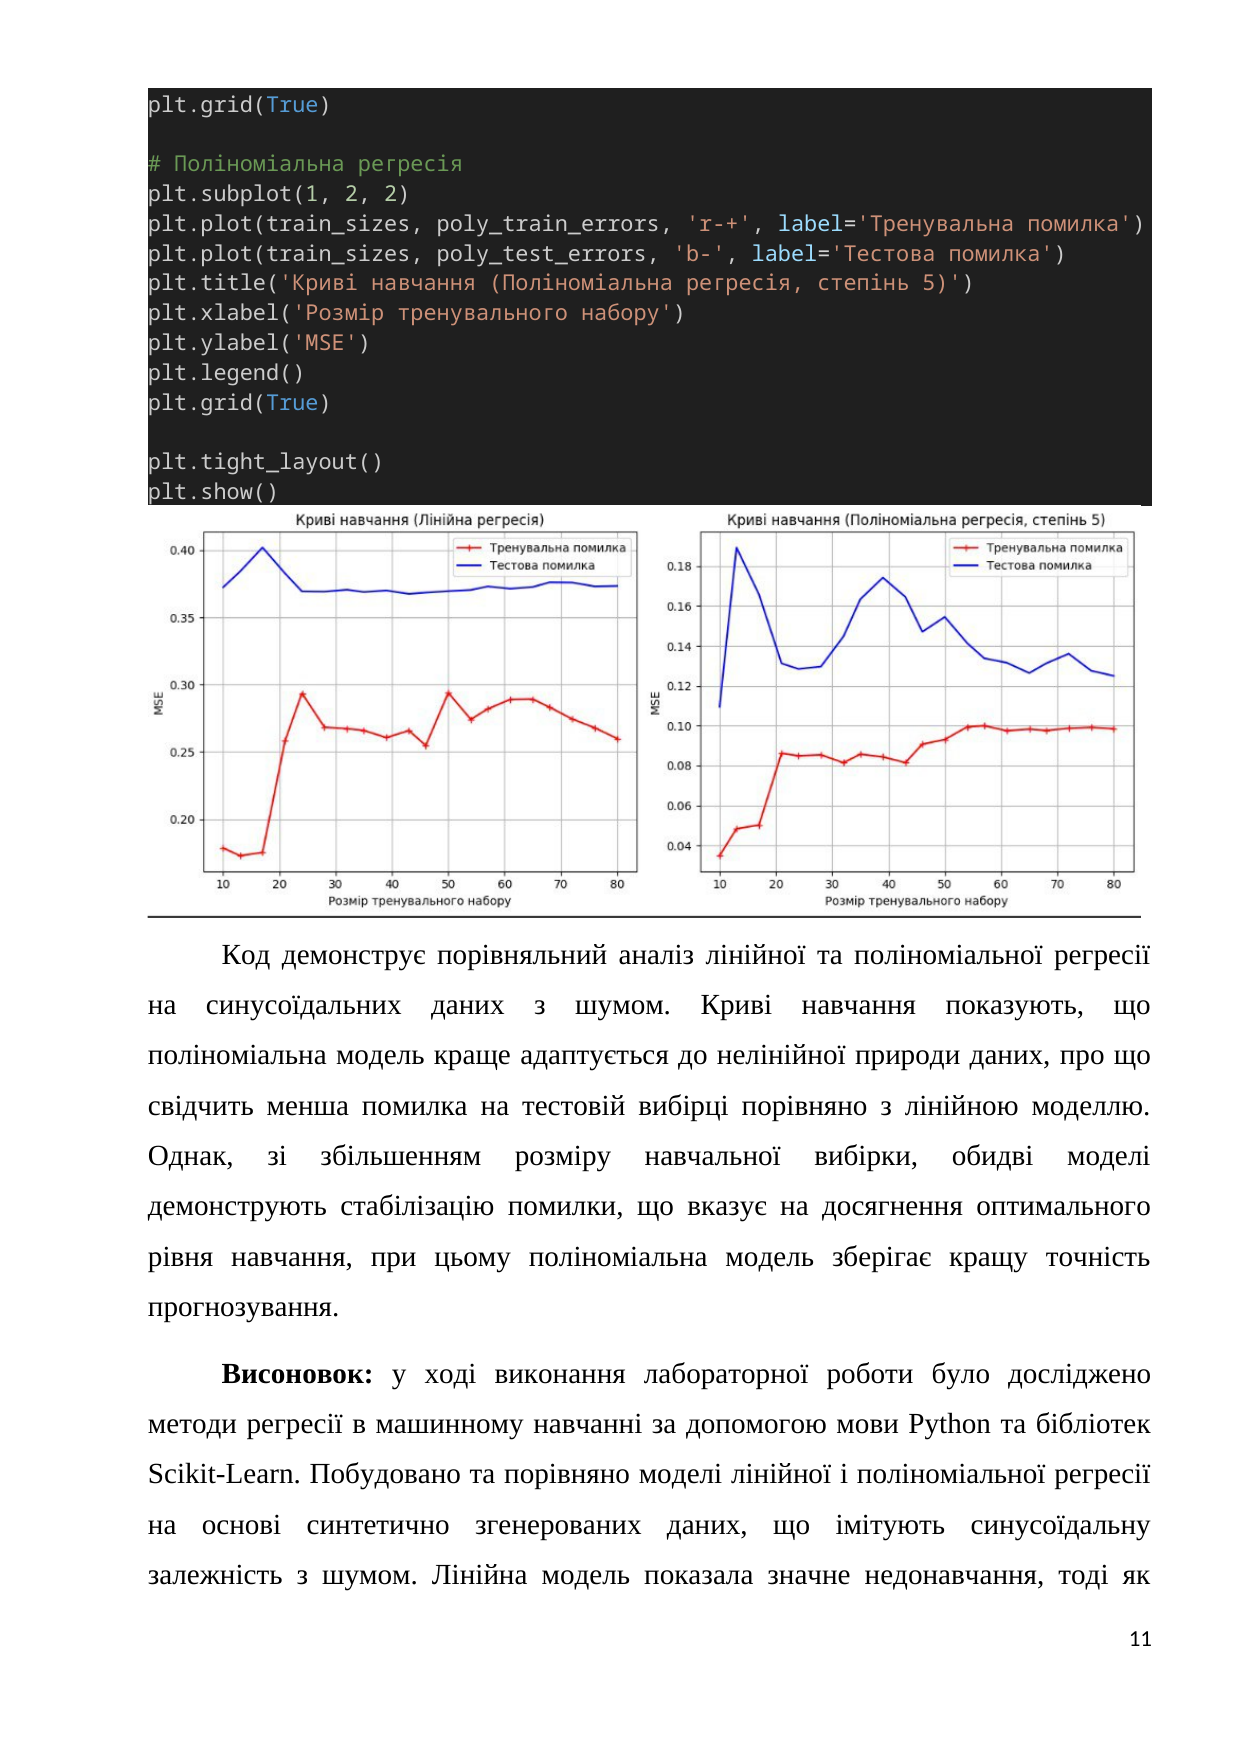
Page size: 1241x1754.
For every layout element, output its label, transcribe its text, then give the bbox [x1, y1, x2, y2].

picture [147, 505, 1141, 918]
text plt.legend() [148, 357, 1152, 386]
text plt.xlabel('Розмір тренувального набору') [148, 297, 1152, 327]
text plt.title('Криві навчання (Поліноміальна регресія, степінь 5)') [148, 267, 1152, 297]
text plt.grid(True) [148, 88, 1152, 118]
text plt.plot(train_sizes, poly_test_errors, 'b-', label='Тестова помилка') [148, 237, 1152, 267]
text plt.ylabel('MSE') [148, 327, 1152, 357]
text plt.subplot(1, 2, 2) [148, 178, 1152, 208]
text # Поліноміальна регресія [148, 148, 1152, 178]
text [148, 1356, 1152, 1591]
text plt.show() [148, 476, 1152, 506]
text plt.tight_layout() [148, 446, 1152, 476]
text plt.plot(train_sizes, poly_train_errors, 'r-+', label='Тренувальна помилка') [148, 208, 1152, 237]
text plt.grid(True) [148, 386, 1152, 416]
text Код демонструє порівняльний аналіз лінійної та поліноміальної регресії на синусоїдальних даних з шумом. Криві навчання показують, що поліноміальна модель краще адаптується до нелінійної природи даних, про що свідчить менша помилка на тестовій вибірці порівняно з лінійною моделлю. Однак, зі збільшенням розміру навчальної вибірки, обидві моделі демонструють стабілізацію помилки, що вказує на досягнення оптимального рівня навчання, при цьому поліноміальна модель зберігає кращу точність прогнозування. [148, 937, 1152, 1323]
